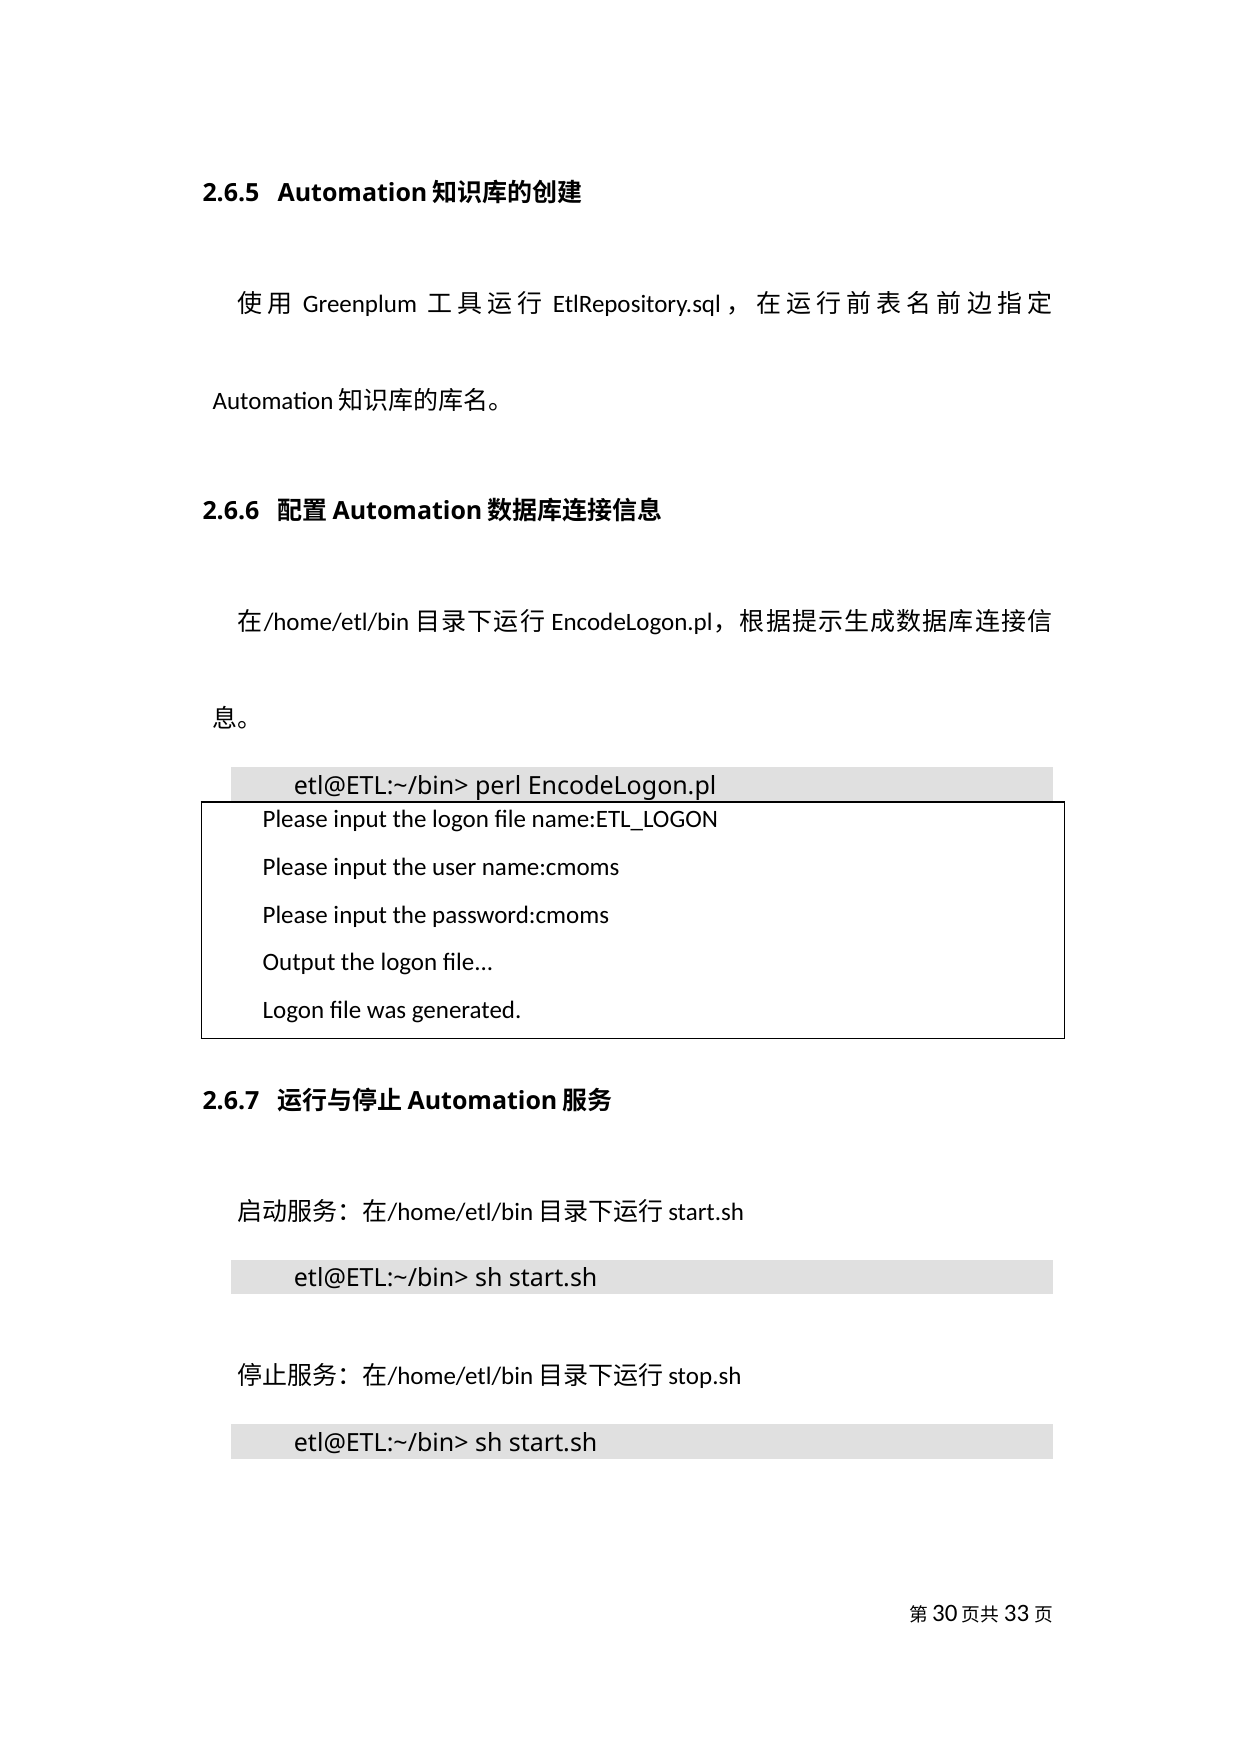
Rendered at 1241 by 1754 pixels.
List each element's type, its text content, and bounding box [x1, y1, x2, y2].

subtitle 运行与停止Automation服务 [202, 1066, 1053, 1131]
text 启动服务：在/home/etl/bin目录下运行start.sh [212, 1177, 1053, 1242]
text etl@ETL:~/bin> sh start.sh [231, 1424, 1053, 1459]
text etl@ETL:~/bin> perl EncodeLogon.pl [231, 767, 1053, 801]
text 在/home/etl/bin目录下运行EncodeLogon.pl，根据提示生成数据库连接信息。 [212, 587, 1053, 749]
text 停止服务：在/home/etl/bin目录下运行stop.sh [212, 1341, 1053, 1406]
text etl@ETL:~/bin> sh start.sh [231, 1260, 1053, 1294]
subtitle 配置Automation数据库连接信息 [202, 476, 1053, 541]
text 使用Greenplum工具运行EtlRepository.sql，在运行前表名前边指定Automation知识库的库名。 [212, 269, 1053, 431]
table_header Please input the logon file name:ETL_LOGON Please input the user name:cmoms Please input the password:cmoms Output the logon file... Logon file was generated. [202, 803, 1064, 1038]
subtitle Automation知识库的创建 [202, 158, 1053, 223]
